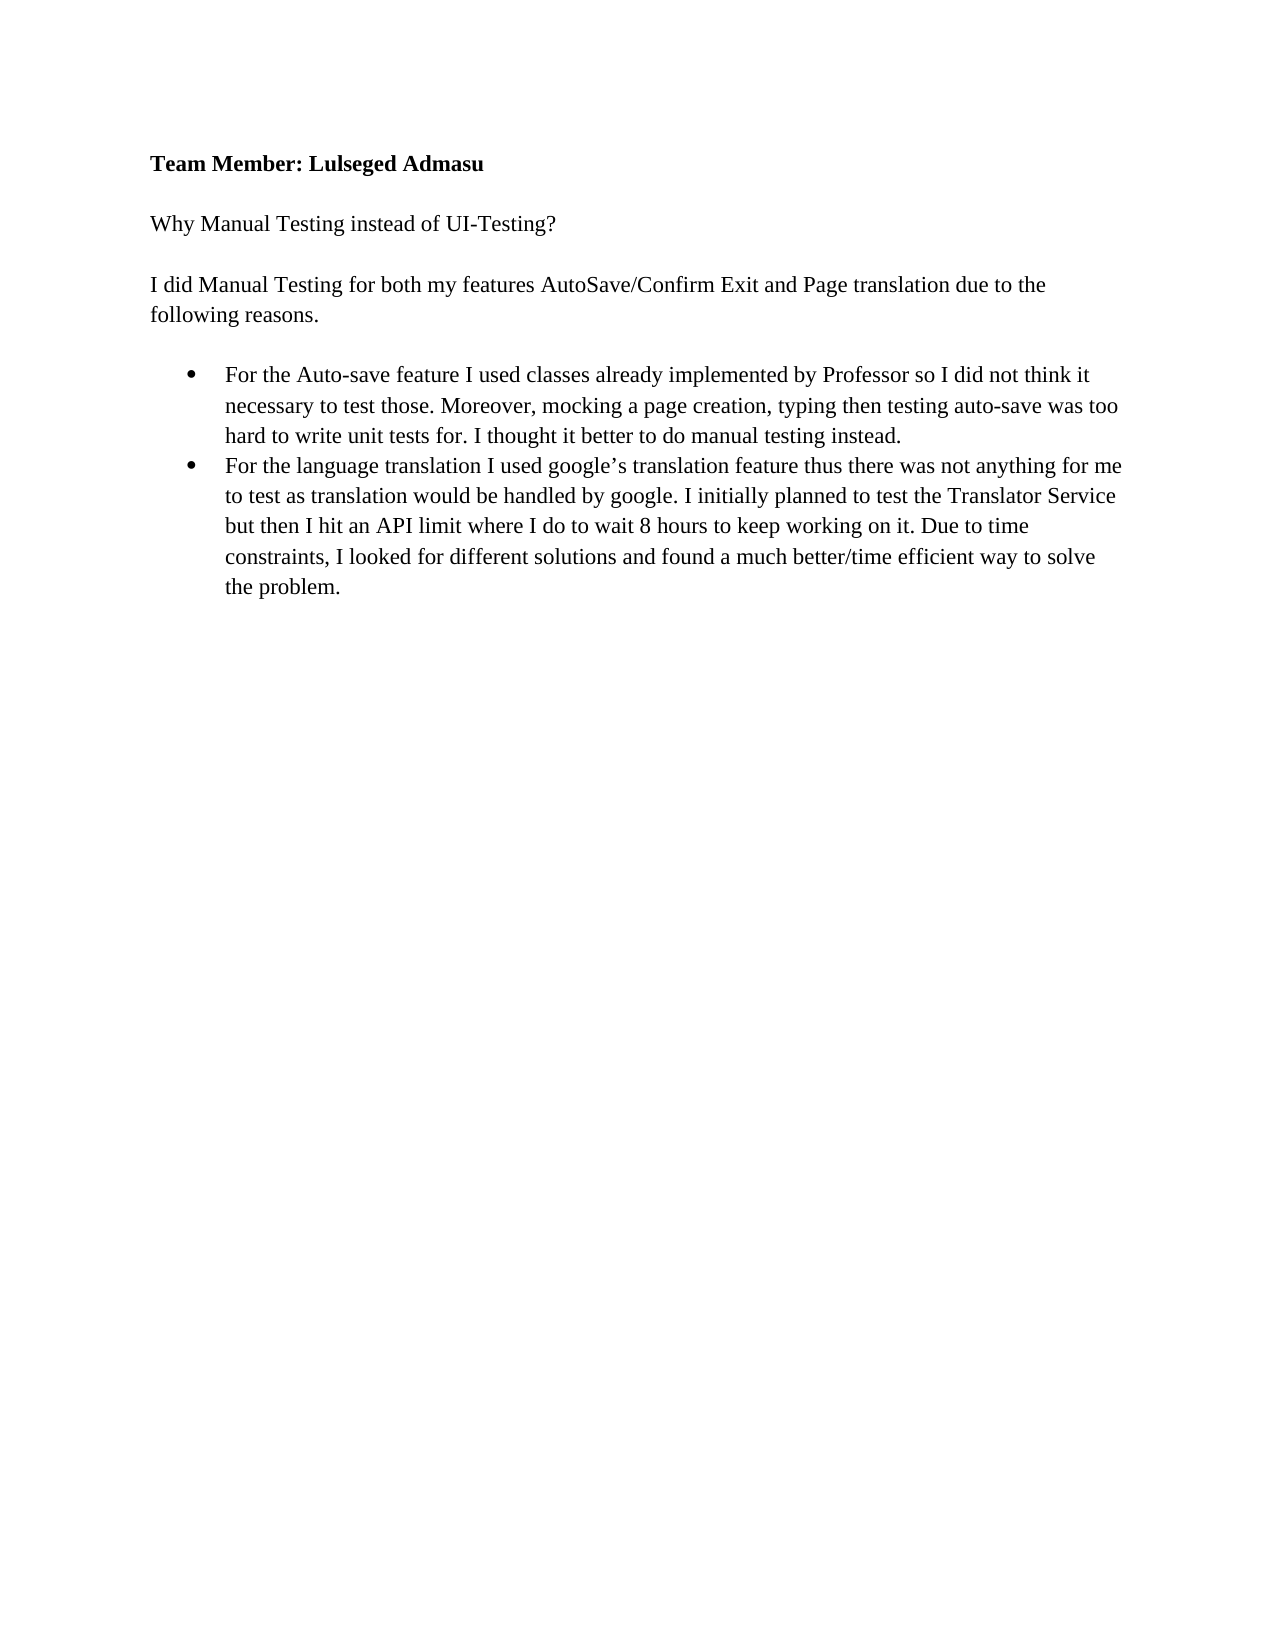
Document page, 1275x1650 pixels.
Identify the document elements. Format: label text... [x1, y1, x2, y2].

text Why Manual Testing instead of UI-Testing? [150, 210, 1125, 237]
list For the language translation I used google’s translation feature thus there was not anything for me to test as translation would be handled by google. I initially planned to test the Translator Service but then I hit an API limit where I do to wait 8 hours to keep working on it. Due to time constraints, I looked for different solutions and found a much better/time efficient way to solve the problem. [187, 452, 1125, 599]
text Team Member: Lulseged Admasu [150, 150, 1125, 176]
text I did Manual Testing for both my features AutoSave/Confirm Exit and Page translation due to the following reasons. [150, 241, 1125, 327]
list For the Auto-save feature I used classes already implemented by Professor so I did not think it necessary to test those. Moreover, mocking a page creation, typing then testing auto-save was too hard to write unit tests for. I thought it better to do manual testing instead. [187, 361, 1125, 448]
